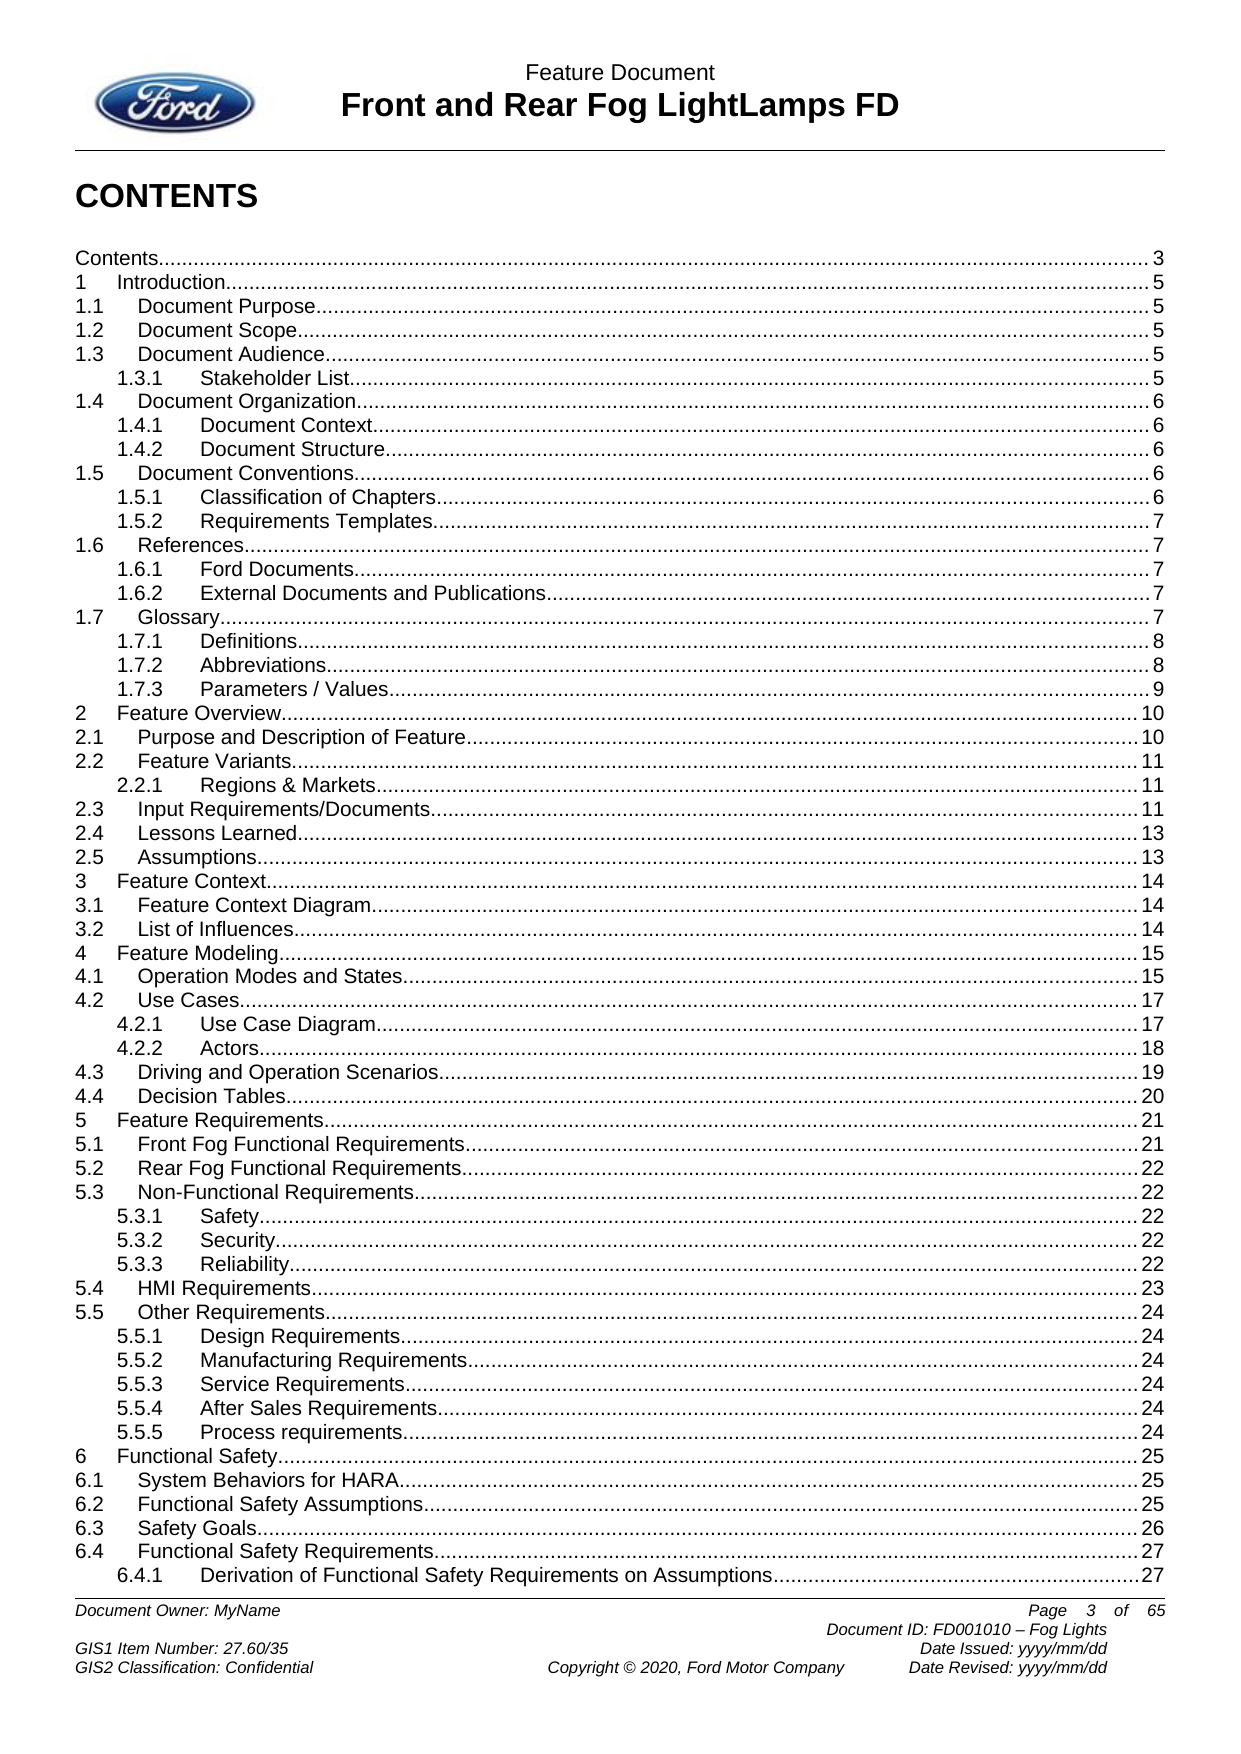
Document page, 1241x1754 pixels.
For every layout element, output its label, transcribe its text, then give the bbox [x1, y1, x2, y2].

text 5 Feature Requirements 21 [75, 1108, 1165, 1132]
text 5.2 Rear Fog Functional Requirements 22 [75, 1156, 1165, 1180]
text 4 Feature Modeling 15 [75, 940, 1165, 964]
text 6.4 Functional Safety Requirements 27 [75, 1539, 1165, 1563]
text 2.2.1 Regions & Markets 11 [117, 773, 1165, 797]
text 5.5.3 Service Requirements 24 [117, 1372, 1165, 1396]
text 1.4.2 Document Structure 6 [117, 437, 1165, 461]
text 2.4 Lessons Learned 13 [75, 821, 1165, 844]
text 1.4 Document Organization 6 [75, 389, 1165, 413]
text 5.3 Non-Functional Requirements 22 [75, 1180, 1165, 1204]
text Contents 3 [75, 246, 1165, 269]
text 5.3.3 Reliability 22 [117, 1252, 1165, 1276]
text 5.5.5 Process requirements 24 [117, 1419, 1165, 1443]
text 4.1 Operation Modes and States 15 [75, 964, 1165, 988]
text 1.1 Document Purpose 5 [75, 293, 1165, 317]
text 5.3.1 Safety 22 [117, 1204, 1165, 1228]
text 1.7 Glossary 7 [75, 605, 1165, 629]
text 5.5.2 Manufacturing Requirements 24 [117, 1348, 1165, 1372]
text 1.5.1 Classification of Chapters 6 [117, 485, 1165, 509]
text 1.2 Document Scope 5 [75, 317, 1165, 341]
text 1.7.3 Parameters / Values 9 [117, 677, 1165, 701]
text 1.5 Document Conventions 6 [75, 461, 1165, 485]
text 2 Feature Overview 10 [75, 701, 1165, 725]
text 1.5.2 Requirements Templates 7 [117, 509, 1165, 533]
text 6.3 Safety Goals 26 [75, 1515, 1165, 1539]
text 1.3 Document Audience 5 [75, 341, 1165, 365]
subtitle Contents [75, 176, 1165, 214]
text 5.5.1 Design Requirements 24 [117, 1324, 1165, 1348]
text 5.1 Front Fog Functional Requirements 21 [75, 1132, 1165, 1156]
text 4.2.2 Actors 18 [117, 1036, 1165, 1060]
text 2.1 Purpose and Description of Feature 10 [75, 725, 1165, 749]
text 3.1 Feature Context Diagram 14 [75, 892, 1165, 916]
picture [75, 53, 275, 150]
text 5.5 Other Requirements 24 [75, 1300, 1165, 1324]
text 1.6.1 Ford Documents 7 [117, 557, 1165, 581]
text 4.2.1 Use Case Diagram 17 [117, 1012, 1165, 1036]
text 3.2 List of Influences 14 [75, 916, 1165, 940]
text 5.3.2 Security 22 [117, 1228, 1165, 1252]
text 4.2 Use Cases 17 [75, 988, 1165, 1012]
text 1.6 References 7 [75, 533, 1165, 557]
text 4.3 Driving and Operation Scenarios 19 [75, 1060, 1165, 1084]
text 1 Introduction 5 [75, 269, 1165, 293]
text 1.7.1 Definitions 8 [117, 629, 1165, 653]
text 2.2 Feature Variants 11 [75, 749, 1165, 773]
text 6 Functional Safety 25 [75, 1443, 1165, 1467]
text 1.3.1 Stakeholder List 5 [117, 365, 1165, 389]
text 2.5 Assumptions 13 [75, 844, 1165, 868]
text 2.3 Input Requirements/Documents 11 [75, 797, 1165, 821]
text 5.4 HMI Requirements 23 [75, 1276, 1165, 1300]
text 1.6.2 External Documents and Publications 7 [117, 581, 1165, 605]
text 6.2 Functional Safety Assumptions 25 [75, 1491, 1165, 1515]
text 6.1 System Behaviors for HARA 25 [75, 1467, 1165, 1491]
text 3 Feature Context 14 [75, 868, 1165, 892]
text 5.5.4 After Sales Requirements 24 [117, 1396, 1165, 1419]
text 1.7.2 Abbreviations 8 [117, 653, 1165, 677]
text 1.4.1 Document Context 6 [117, 413, 1165, 437]
text 4.4 Decision Tables 20 [75, 1084, 1165, 1108]
text 6.4.1 Derivation of Functional Safety Requirements on Assumptions 27 [117, 1563, 1165, 1587]
